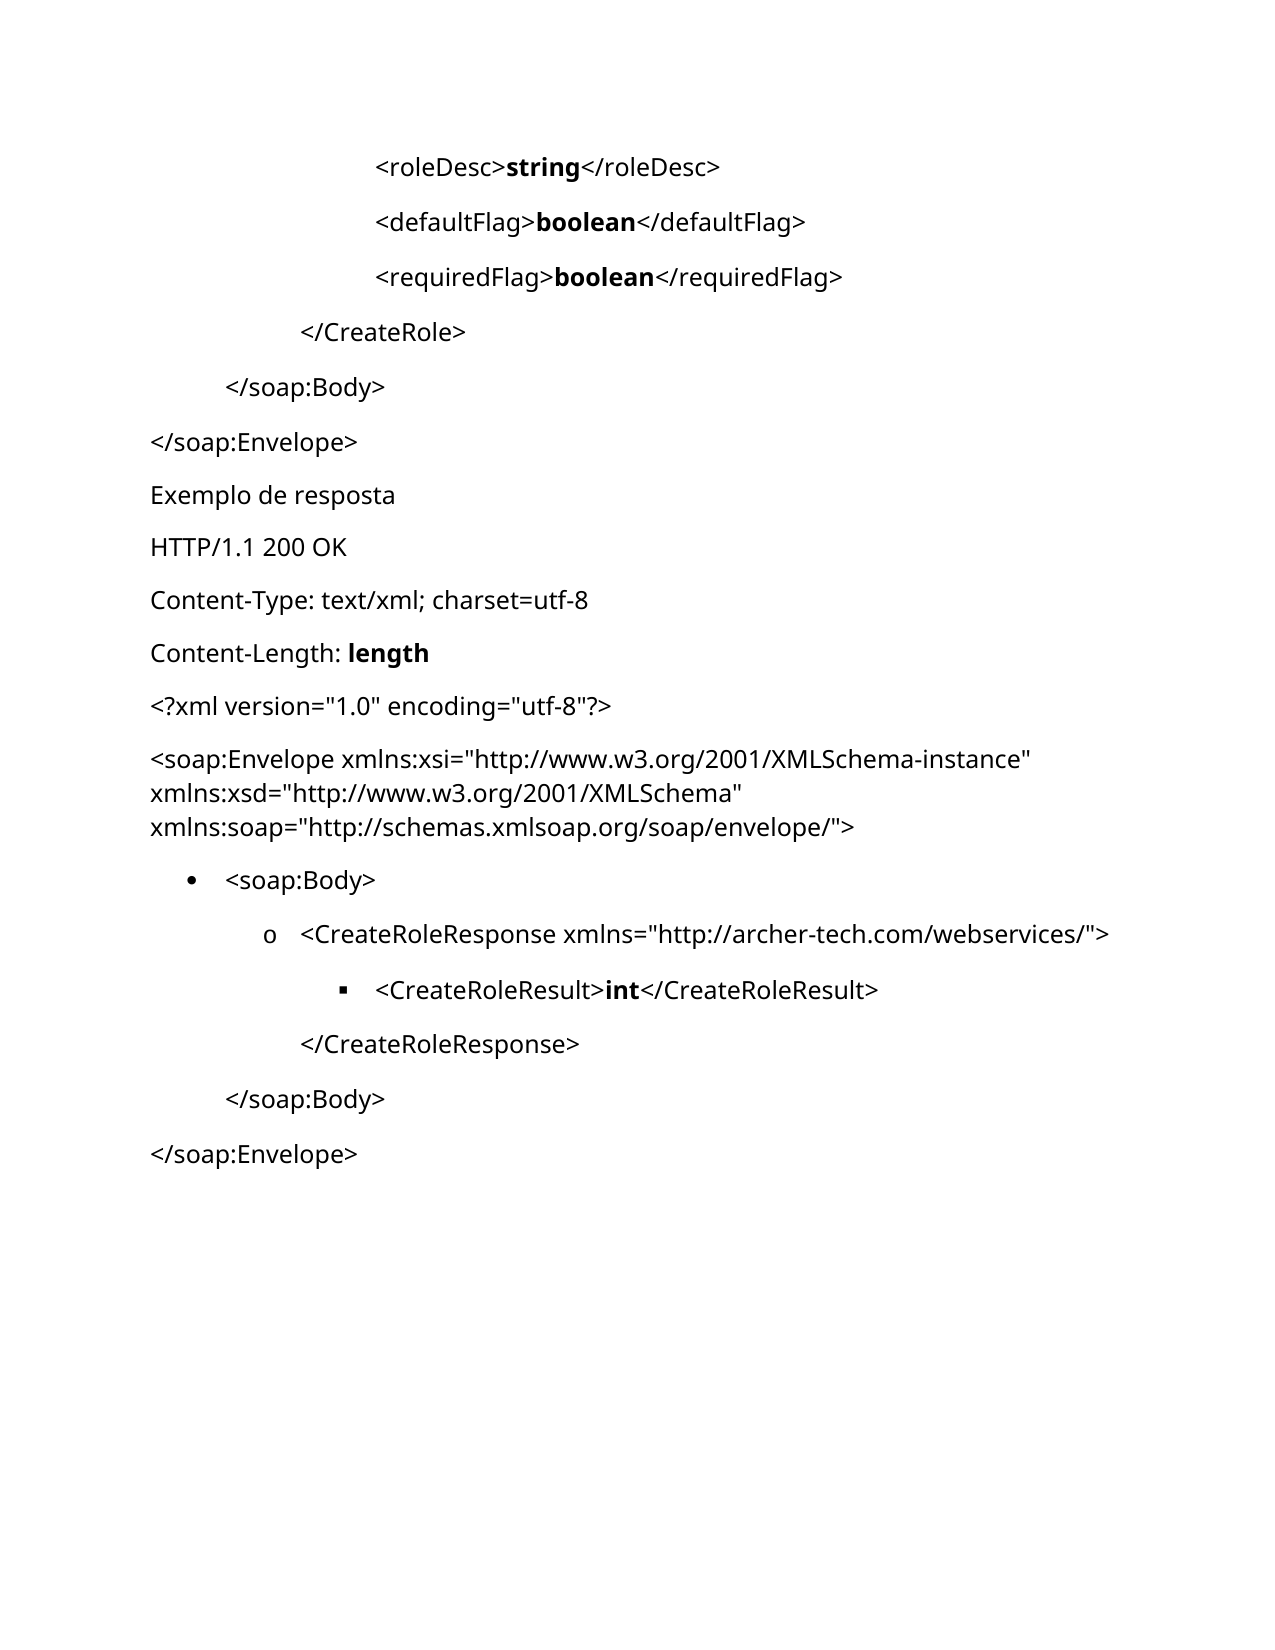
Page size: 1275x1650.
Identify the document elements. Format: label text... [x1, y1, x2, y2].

list </soap:Body> [187, 369, 1125, 404]
list <soap:Body> [187, 862, 1125, 896]
list <CreateRoleResponse xmlns="http://archer-tech.com/webservices/"> [262, 917, 1125, 951]
text </soap:Envelope> [150, 424, 1125, 458]
list <CreateRoleResult>int</CreateRoleResult> [337, 972, 1125, 1006]
list </CreateRole> [262, 315, 1125, 349]
list <defaultFlag>boolean</defaultFlag> [337, 205, 1125, 239]
list </CreateRoleResponse> [262, 1027, 1125, 1061]
text HTTP/1.1 200 OK [150, 530, 1125, 564]
text </soap:Envelope> [150, 1137, 1125, 1171]
text Content-Length: length [150, 636, 1125, 670]
text <soap:Envelope xmlns:xsi="http://www.w3.org/2001/XMLSchema-instance" xmlns:xsd="http://www.w3.org/2001/XMLSchema" xmlns:soap="http://schemas.xmlsoap.org/soap/envelope/"> [150, 741, 1125, 843]
list <requiredFlag>boolean</requiredFlag> [337, 260, 1125, 294]
text Exemplo de resposta [150, 477, 1125, 511]
list </soap:Body> [187, 1082, 1125, 1116]
text <?xml version="1.0" encoding="utf-8"?> [150, 688, 1125, 723]
list <roleDesc>string</roleDesc> [337, 150, 1125, 184]
text Content-Type: text/xml; charset=utf-8 [150, 583, 1125, 617]
